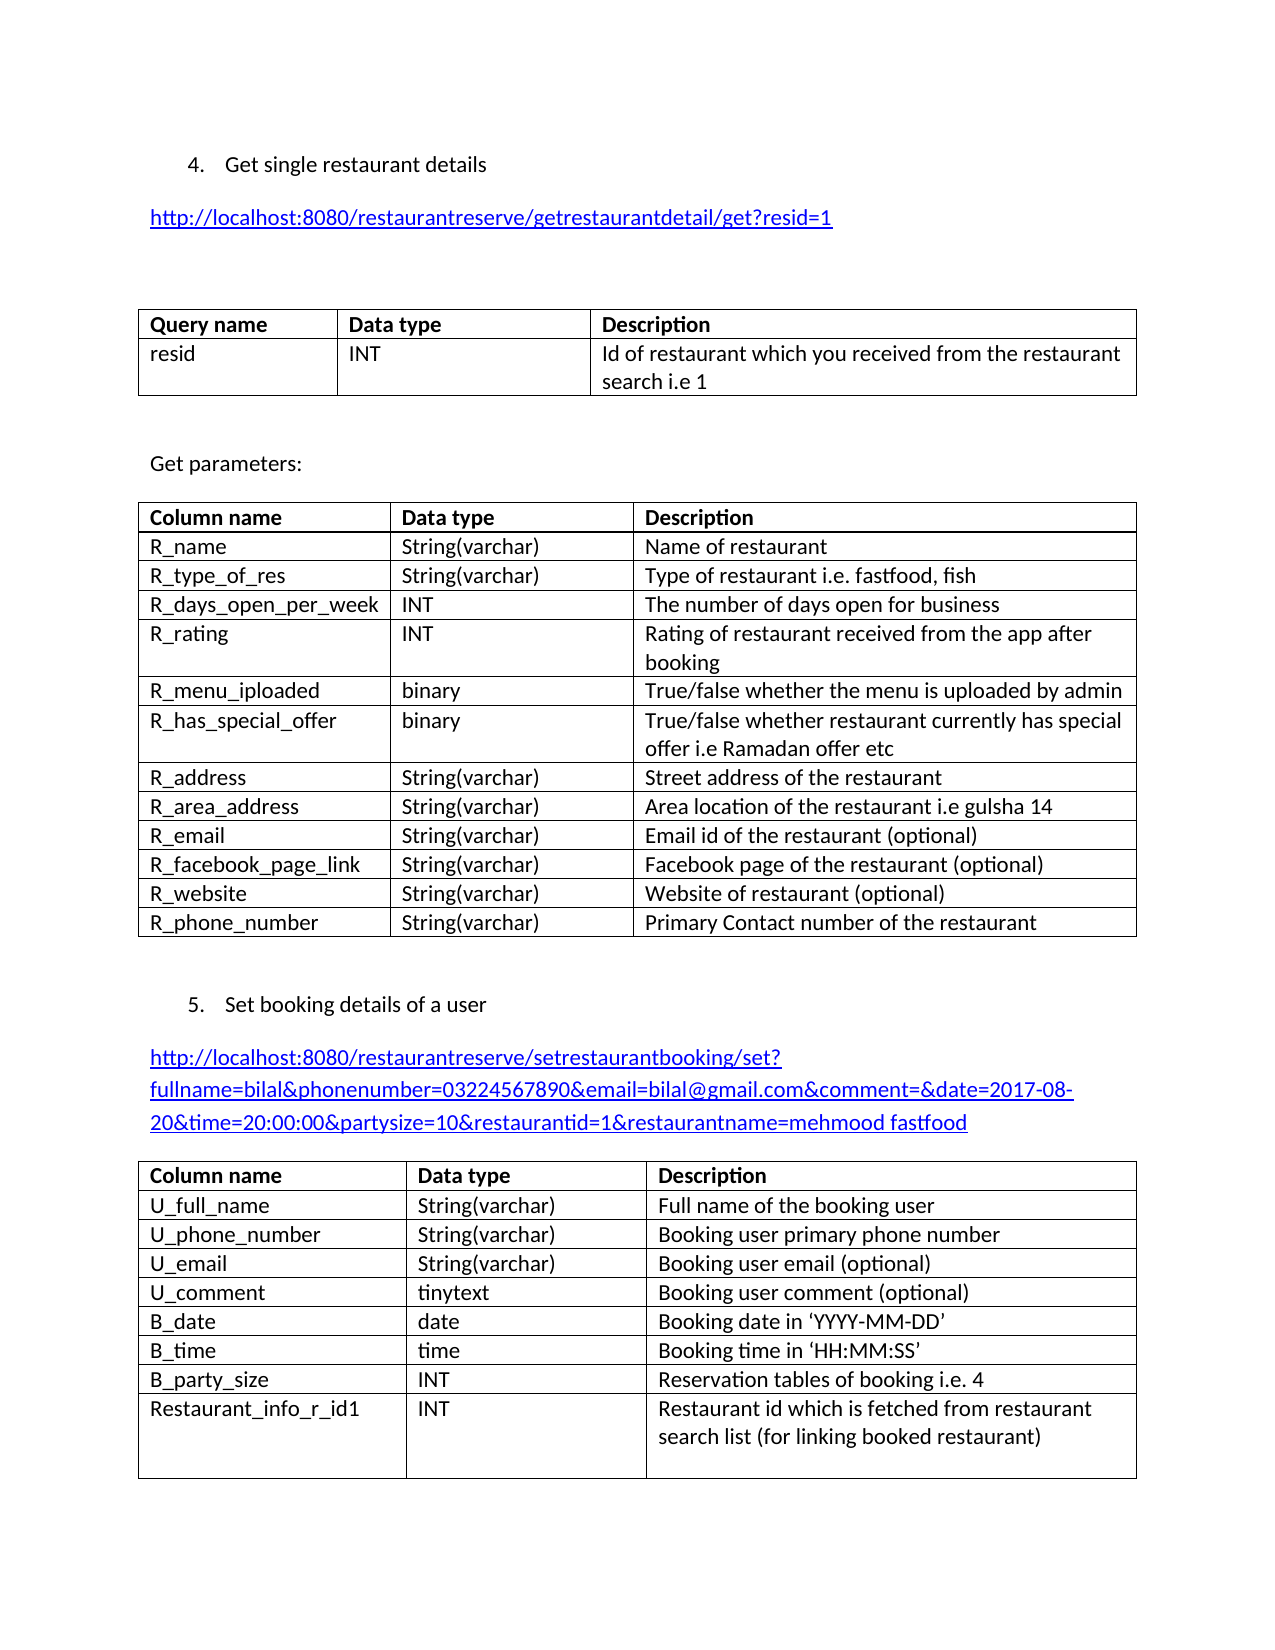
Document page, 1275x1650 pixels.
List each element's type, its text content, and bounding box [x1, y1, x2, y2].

table_cell binary [391, 677, 633, 705]
list Set booking details of a user [187, 990, 1125, 1018]
table_cell INT [391, 591, 633, 618]
table_cell String(varchar) [391, 821, 633, 849]
text http://localhost:8080/restaurantreserve/setrestaurantbooking/set?fullname=bilal&phonenumber=03224567890&email=bilal@gmail.com&comment=&date=2017-08-20&time=20:00:00&partysize=10&restaurantid=1&restaurantname=mehmood fastfood [150, 1043, 1125, 1136]
table_cell U_email [139, 1249, 406, 1277]
table_cell resid [139, 339, 337, 395]
table_cell R_facebook_page_link [139, 850, 390, 878]
table_cell String(varchar) [391, 561, 633, 589]
table_cell Reservation tables of booking i.e. 4 [647, 1365, 1136, 1393]
table_cell Booking time in ‘HH:MM:SS’ [647, 1336, 1136, 1364]
table_cell Booking user email (optional) [647, 1249, 1136, 1277]
table_cell String(varchar) [391, 879, 633, 907]
table_cell R_type_of_res [139, 561, 390, 589]
table_cell Type of restaurant i.e. fastfood, fish [634, 561, 1136, 589]
table_cell R_menu_iploaded [139, 677, 390, 705]
text Get parameters: [150, 449, 1125, 477]
table_header Column name [139, 503, 390, 531]
table_cell String(varchar) [391, 850, 633, 878]
table_cell R_has_special_offer [139, 706, 390, 762]
table_cell String(varchar) [407, 1220, 646, 1248]
table_cell R_website [139, 879, 390, 907]
table_header Query name [139, 310, 337, 338]
table_cell R_rating [139, 620, 390, 676]
table_header Description [647, 1162, 1136, 1190]
table_cell Restaurant_info_r_id1 [139, 1394, 406, 1478]
table_cell R_email [139, 821, 390, 849]
table_cell B_party_size [139, 1365, 406, 1393]
table_cell Area location of the restaurant i.e gulsha 14 [634, 792, 1136, 820]
table_cell binary [391, 706, 633, 762]
table_header Data type [407, 1162, 646, 1190]
table_header Description [591, 310, 1136, 338]
table_cell String(varchar) [391, 763, 633, 791]
table_cell R_area_address [139, 792, 390, 820]
table_cell String(varchar) [391, 908, 633, 936]
table_cell Id of restaurant which you received from the restaurant search i.e 1 [591, 339, 1136, 395]
table_cell Booking user primary phone number [647, 1220, 1136, 1248]
table_header Column name [139, 1162, 406, 1190]
table_cell B_date [139, 1307, 406, 1335]
table_header Data type [391, 503, 633, 531]
table_cell String(varchar) [407, 1191, 646, 1219]
table_cell INT [407, 1394, 646, 1478]
table_cell Name of restaurant [634, 533, 1136, 560]
table_cell String(varchar) [391, 533, 633, 560]
table_cell R_address [139, 763, 390, 791]
table_cell Email id of the restaurant (optional) [634, 821, 1136, 849]
table_cell INT [407, 1365, 646, 1393]
table_cell Primary Contact number of the restaurant [634, 908, 1136, 936]
table_cell R_name [139, 533, 390, 560]
table_cell B_time [139, 1336, 406, 1364]
table_cell Facebook page of the restaurant (optional) [634, 850, 1136, 878]
table_cell U_full_name [139, 1191, 406, 1219]
table_cell Rating of restaurant received from the app after booking [634, 620, 1136, 676]
table_cell String(varchar) [407, 1249, 646, 1277]
table_cell True/false whether the menu is uploaded by admin [634, 677, 1136, 705]
table_cell Booking date in ‘YYYY-MM-DD’ [647, 1307, 1136, 1335]
table_cell R_phone_number [139, 908, 390, 936]
table_cell date [407, 1307, 646, 1335]
table_cell True/false whether restaurant currently has special offer i.e Ramadan offer etc [634, 706, 1136, 762]
table_header Data type [338, 310, 590, 338]
table_cell R_days_open_per_week [139, 591, 390, 618]
table_cell Street address of the restaurant [634, 763, 1136, 791]
table_cell U_phone_number [139, 1220, 406, 1248]
list Get single restaurant details [187, 150, 1125, 178]
table_cell The number of days open for business [634, 591, 1136, 618]
table_cell tinytext [407, 1278, 646, 1306]
table_header Description [634, 503, 1136, 531]
table_cell Restaurant id which is fetched from restaurant search list (for linking booked restaurant) [647, 1394, 1136, 1478]
text http://localhost:8080/restaurantreserve/getrestaurantdetail/get?resid=1 [150, 203, 1125, 231]
table_cell Website of restaurant (optional) [634, 879, 1136, 907]
table_cell U_comment [139, 1278, 406, 1306]
table_cell INT [338, 339, 590, 395]
table_cell time [407, 1336, 646, 1364]
table_cell INT [391, 620, 633, 676]
table_cell String(varchar) [391, 792, 633, 820]
table_cell Full name of the booking user [647, 1191, 1136, 1219]
table_cell Booking user comment (optional) [647, 1278, 1136, 1306]
